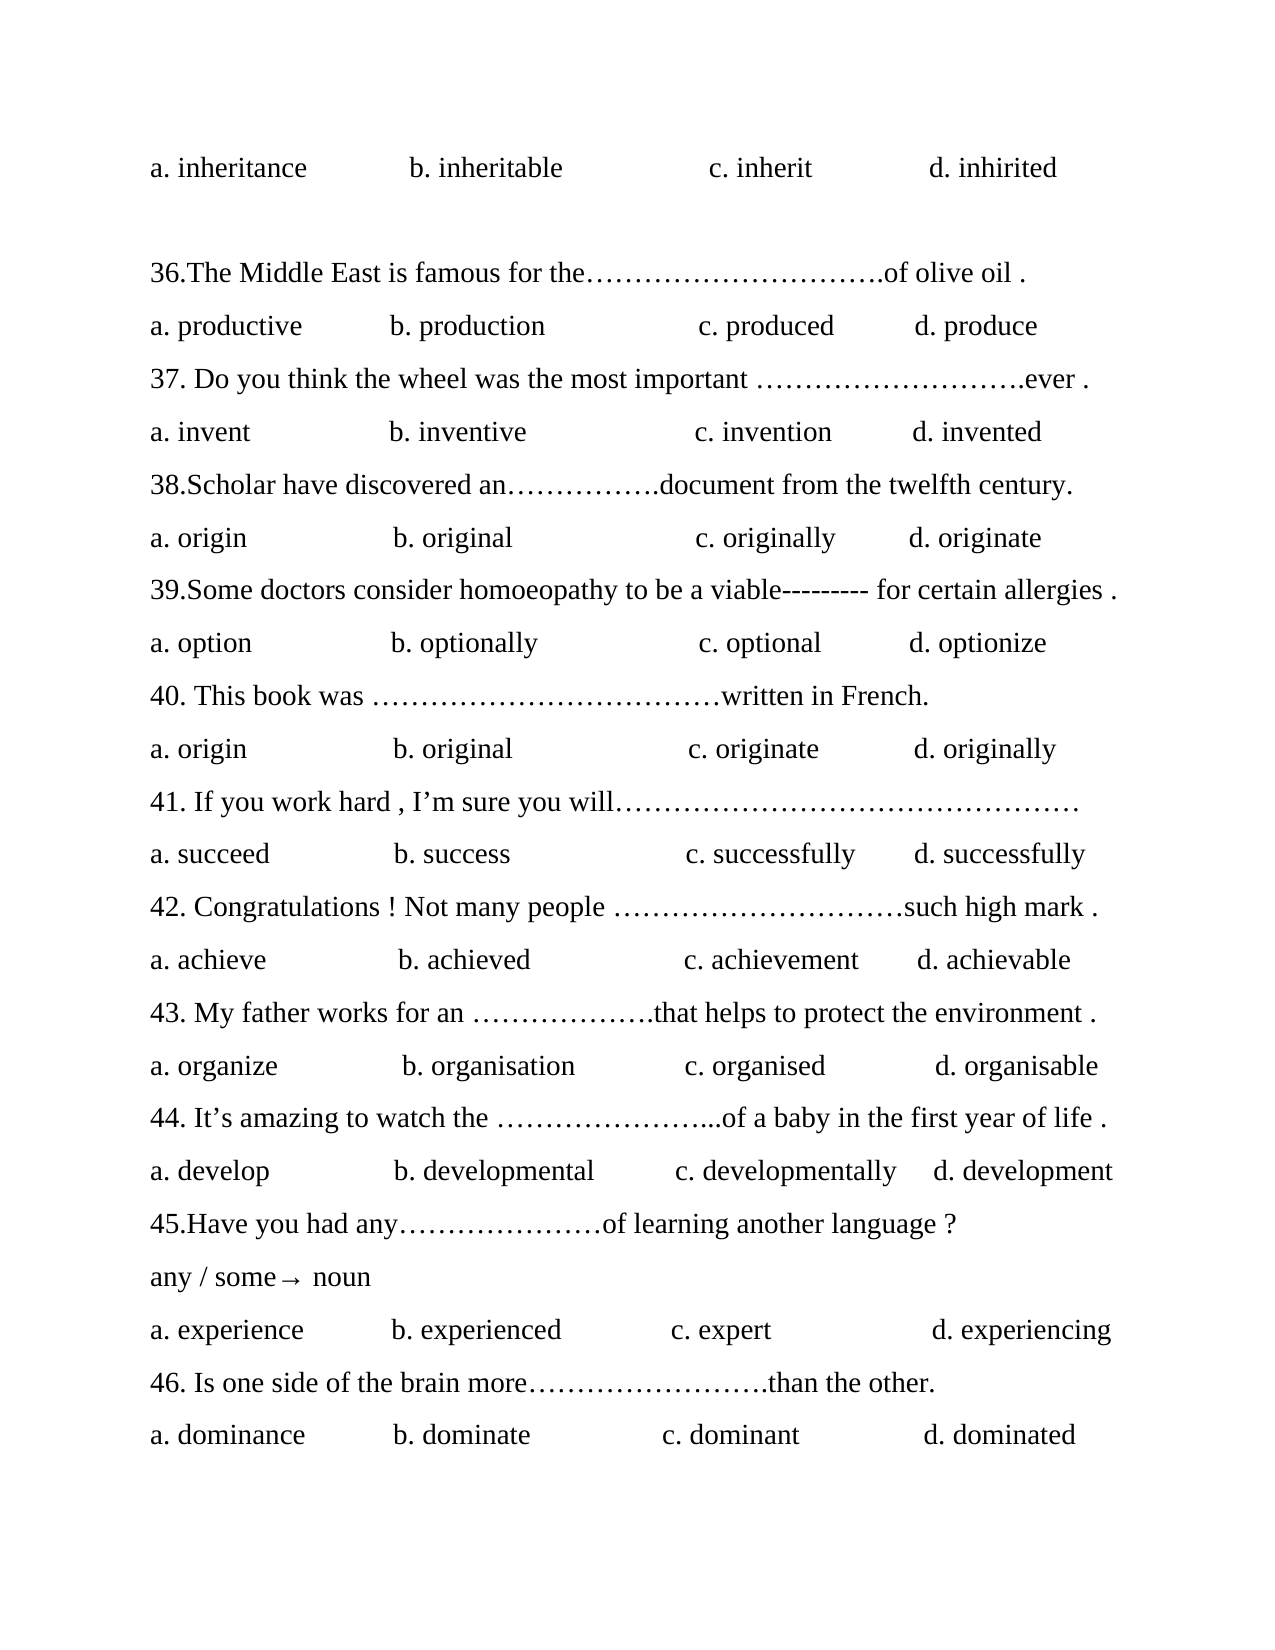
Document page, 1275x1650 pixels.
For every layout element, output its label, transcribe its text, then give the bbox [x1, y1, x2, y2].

text 39.Some doctors consider homoeopathy to be a viable--------- for certain allergies . [150, 572, 1125, 606]
text a. invent b. inventive c. invention d. invented [150, 414, 1125, 448]
text 36.The Middle East is famous for the………………………….of olive oil . [150, 256, 1125, 289]
text a. inheritance b. inheritable c. inherit d. inhirited [150, 150, 1125, 183]
text a. productive b. production c. produced d. produce [150, 308, 1125, 342]
text 45.Have you had any…………………of learning another language ? [150, 1206, 1125, 1240]
text a. experience b. experienced c. expert d. experiencing [150, 1312, 1125, 1345]
text a. achieve b. achieved c. achievement d. achievable [150, 942, 1125, 976]
text a. develop b. developmental c. developmentally d. development [150, 1153, 1125, 1187]
text 43. My father works for an ……………….that helps to protect the environment . [150, 995, 1125, 1028]
text 40. This book was ………………………………written in French. [150, 678, 1125, 712]
text any / some→ noun [150, 1259, 1125, 1293]
text 44. It’s amazing to watch the …………………...of a baby in the first year of life . [150, 1101, 1125, 1134]
text 46. Is one side of the brain more…………………….than the other. [150, 1365, 1125, 1398]
text 41. If you work hard , I’m sure you will………………………………………… [150, 784, 1125, 817]
text a. organize b. organisation c. organised d. organisable [150, 1048, 1125, 1081]
text 42. Congratulations ! Not many people …………………………such high mark . [150, 889, 1125, 923]
text a. succeed b. success c. successfully d. successfully [150, 837, 1125, 870]
text 38.Scholar have discovered an…………….document from the twelfth century. [150, 467, 1125, 500]
text a. dominance b. dominate c. dominant d. dominated [150, 1417, 1125, 1451]
text a. origin b. original c. originally d. originate [150, 520, 1125, 553]
text a. origin b. original c. originate d. originally [150, 731, 1125, 764]
text 37. Do you think the wheel was the most important ……………………….ever . [150, 361, 1125, 395]
text a. option b. optionally c. optional d. optionize [150, 625, 1125, 659]
